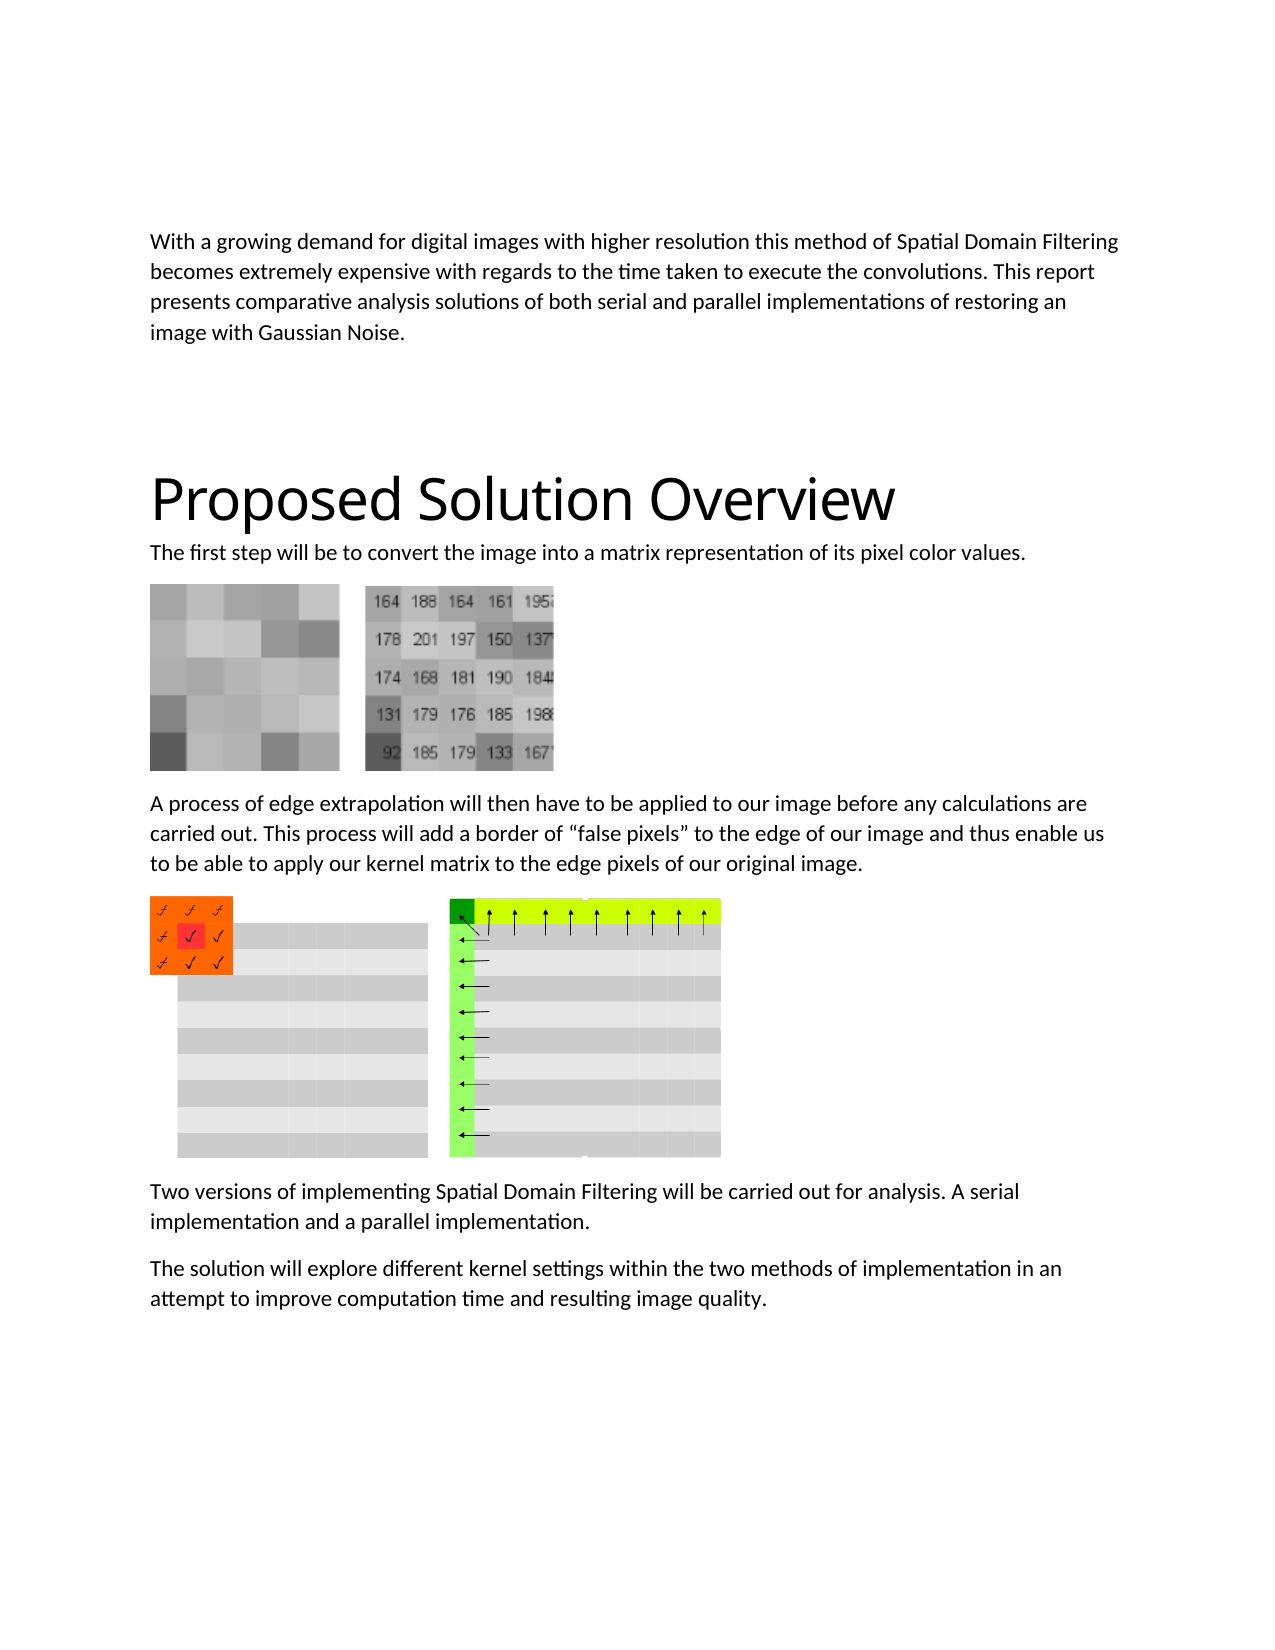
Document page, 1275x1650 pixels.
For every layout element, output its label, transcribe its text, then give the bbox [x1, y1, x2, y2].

text With a growing demand for digital images with higher resolution this method of Spatial Domain Filtering becomes extremely expensive with regards to the time taken to execute the convolutions. This report presents comparative analysis solutions of both serial and parallel implementations of restoring an image with Gaussian Noise. [150, 227, 1125, 346]
picture [150, 584, 340, 771]
picture [365, 586, 554, 771]
title Proposed Solution Overview [150, 458, 1125, 538]
text A process of edge extrapolation will then have to be applied to our image before any calculations are carried out. This process will add a border of “false pixels” to the edge of our image and thus enable us to be able to apply our kernel matrix to the edge pixels of our original image. [150, 789, 1125, 877]
text The first step will be to convert the image into a matrix representation of its pixel color values. [150, 538, 1125, 566]
text The solution will explore different kernel settings within the two methods of implementation in an attempt to improve computation time and resulting image quality. [150, 1254, 1125, 1312]
text Two versions of implementing Spatial Domain Filtering will be carried out for analysis. A serial implementation and a parallel implementation. [150, 1177, 1125, 1235]
picture [449, 897, 721, 1158]
picture [150, 896, 429, 1158]
